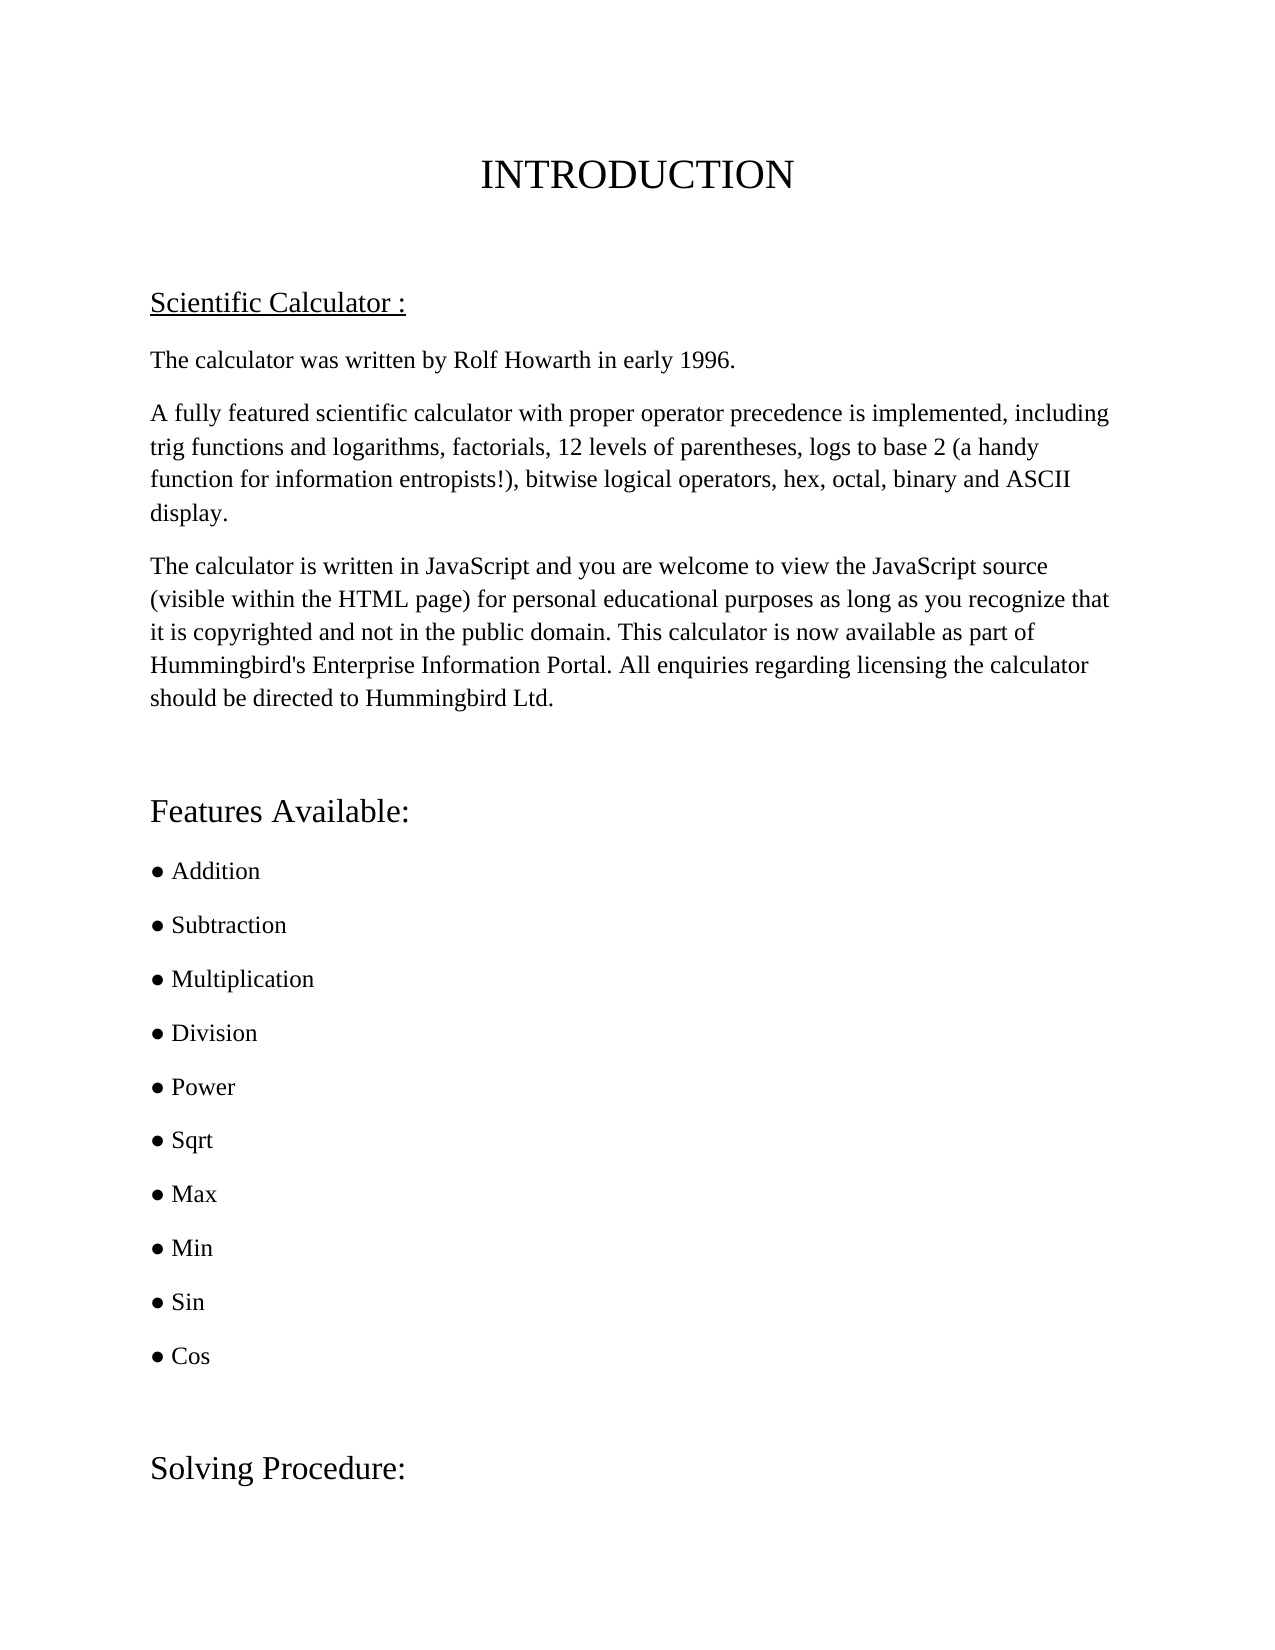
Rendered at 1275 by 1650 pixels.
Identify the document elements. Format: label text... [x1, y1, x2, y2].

text INTRODUCTION [150, 150, 1125, 198]
text A fully featured scientific calculator with proper operator precedence is implemented, including trig functions and logarithms, factorials, 12 levels of parentheses, logs to base 2 (a handy function for information entropists!), bitwise logical operators, hex, octal, binary and ASCII display. [150, 398, 1125, 526]
text ● Power [150, 1072, 1125, 1100]
text Scientific Calculator : [150, 285, 1125, 319]
text ● Min [150, 1233, 1125, 1262]
text ● Sin [150, 1287, 1125, 1316]
text ● Subtraction [150, 910, 1125, 939]
text The calculator was written by Rolf Howarth in early 1996. [150, 345, 1125, 373]
text ● Max [150, 1179, 1125, 1208]
text ● Cos [150, 1341, 1125, 1369]
text ● Sqrt [150, 1125, 1125, 1154]
text ● Division [150, 1018, 1125, 1046]
text Solving Procedure: [150, 1448, 1125, 1487]
text The calculator is written in JavaScript and you are welcome to view the JavaScript source (visible within the HTML page) for personal educational purposes as long as you recognize that it is copyrighted and not in the public domain. This calculator is now available as part of Hummingbird's Enterprise Information Portal. All enquiries regarding licensing the calculator should be directed to Hummingbird Ltd. [150, 551, 1125, 712]
text ● Addition [150, 856, 1125, 885]
text Features Available: [150, 791, 1125, 829]
text ● Multiplication [150, 964, 1125, 993]
